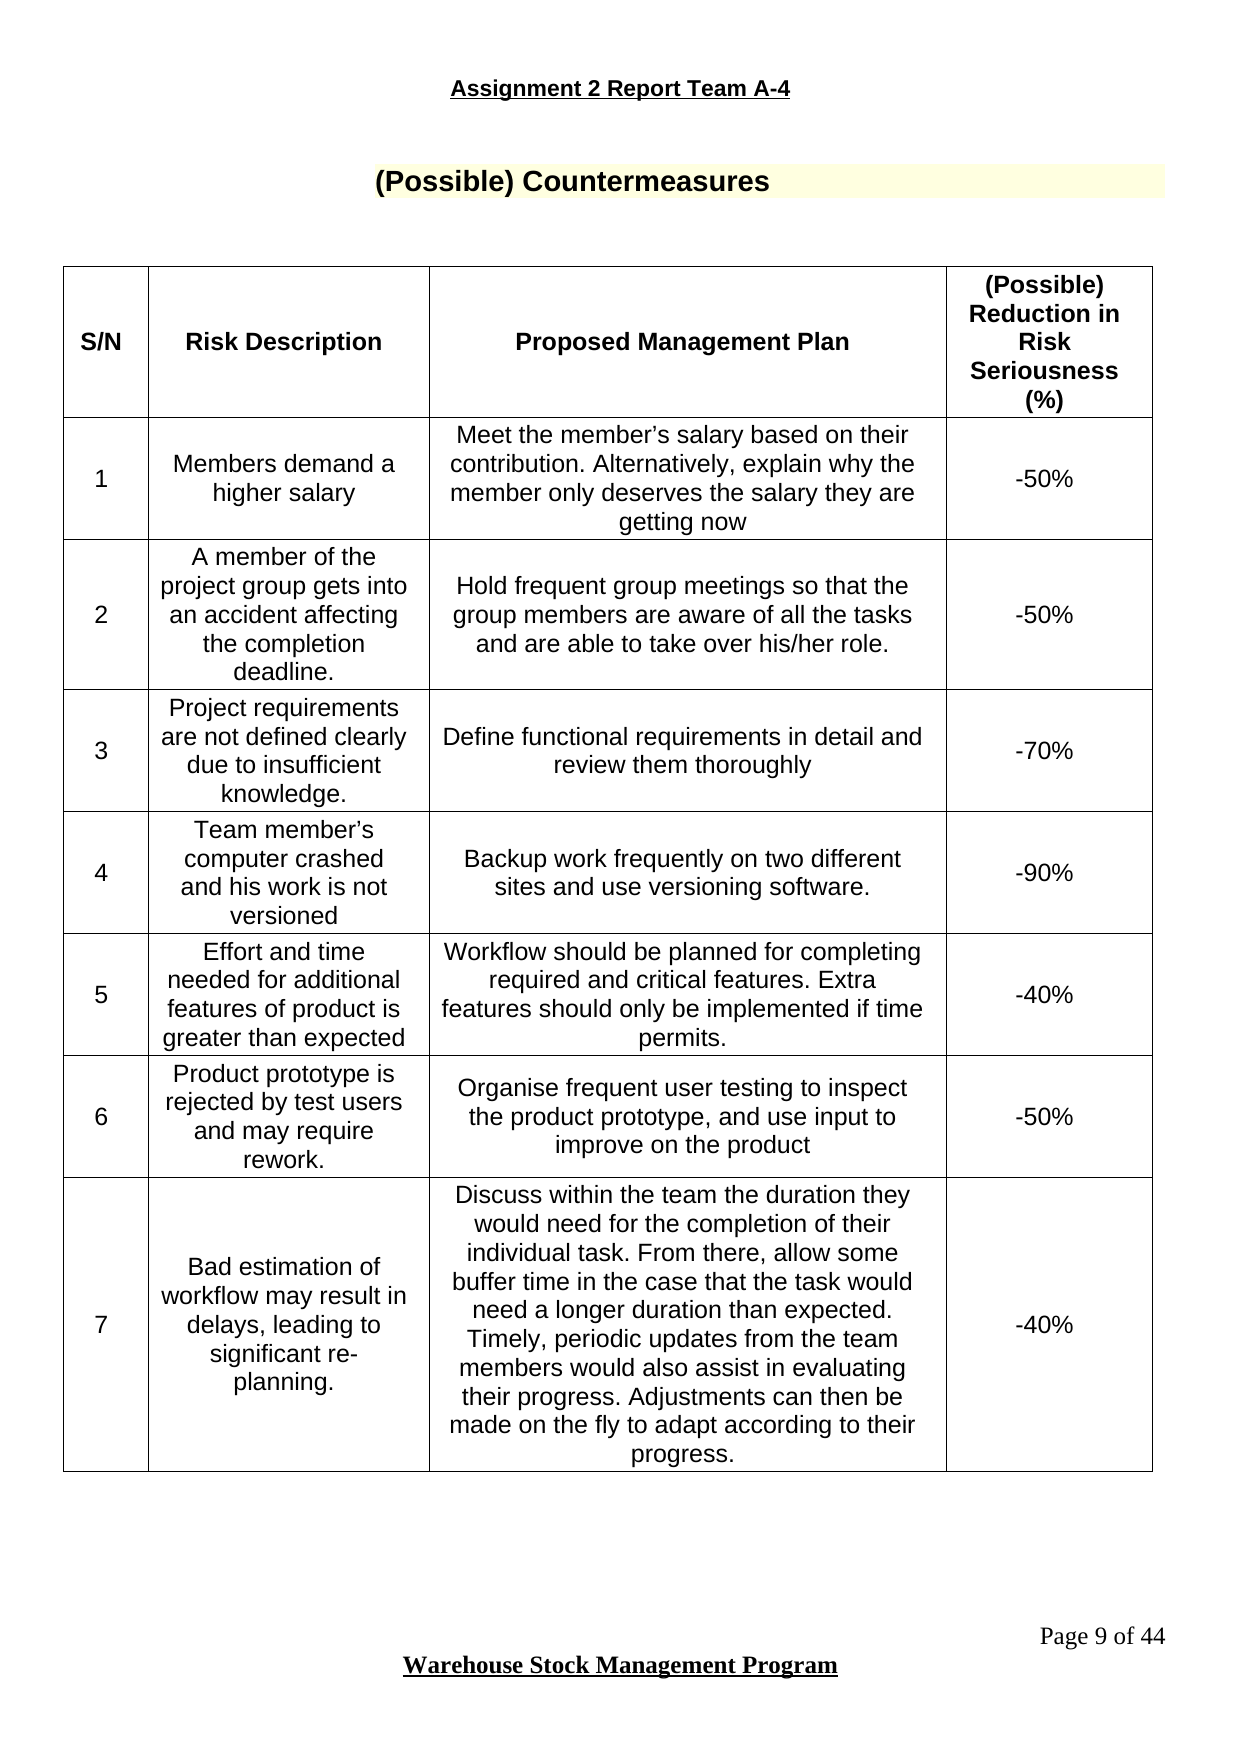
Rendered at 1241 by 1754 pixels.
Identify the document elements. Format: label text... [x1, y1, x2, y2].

table_cell 6 [64, 1056, 148, 1177]
table_header Risk Description [149, 267, 429, 417]
table_cell Discuss within the team the duration they would need for the completion of their individual task. From there, allow some buffer time in the case that the task would need a longer duration than expected. Timely, periodic updates from the team members would also assist in evaluating their progress. Adjustments can then be made on the fly to adapt according to their progress. [430, 1178, 946, 1471]
table_cell 5 [64, 934, 148, 1055]
table_cell Meet the member’s salary based on their contribution. Alternatively, explain why the member only deserves the salary they are getting now [430, 418, 946, 538]
table_cell 1 [64, 418, 148, 538]
table_header (Possible) Reduction in Risk Seriousness (%) [947, 267, 1152, 417]
table_cell -50% [947, 418, 1152, 538]
table_cell Backup work frequently on two different sites and use versioning software. [430, 812, 946, 933]
table_cell Workflow should be planned for completing required and critical features. Extra features should only be implemented if time permits. [430, 934, 946, 1055]
table_header Proposed Management Plan [430, 267, 946, 417]
subtitle (Possible) Countermeasures [375, 164, 1165, 198]
table_cell -40% [947, 1178, 1152, 1471]
table_cell 7 [64, 1178, 148, 1471]
table_cell Bad estimation of workflow may result in delays, leading to significant re-planning. [149, 1178, 429, 1471]
table_cell Product prototype is rejected by test users and may require rework. [149, 1056, 429, 1177]
table_cell Organise frequent user testing to inspect the product prototype, and use input to improve on the product [430, 1056, 946, 1177]
table_cell -70% [947, 690, 1152, 811]
table_cell Hold frequent group meetings so that the group members are aware of all the tasks and are able to take over his/her role. [430, 540, 946, 689]
table_cell Team member’s computer crashed and his work is not versioned [149, 812, 429, 933]
table_cell -40% [947, 934, 1152, 1055]
table_cell -90% [947, 812, 1152, 933]
table_cell 3 [64, 690, 148, 811]
table_cell Project requirements are not defined clearly due to insufficient knowledge. [149, 690, 429, 811]
table_cell -50% [947, 540, 1152, 689]
table_cell 4 [64, 812, 148, 933]
table_cell 2 [64, 540, 148, 689]
table_header S/N [64, 267, 148, 417]
table_cell A member of the project group gets into an accident affecting the completion deadline. [149, 540, 429, 689]
table_cell Members demand a higher salary [149, 418, 429, 538]
table_cell -50% [947, 1056, 1152, 1177]
table_cell Define functional requirements in detail and review them thoroughly [430, 690, 946, 811]
table_cell Effort and time needed for additional features of product is greater than expected [149, 934, 429, 1055]
